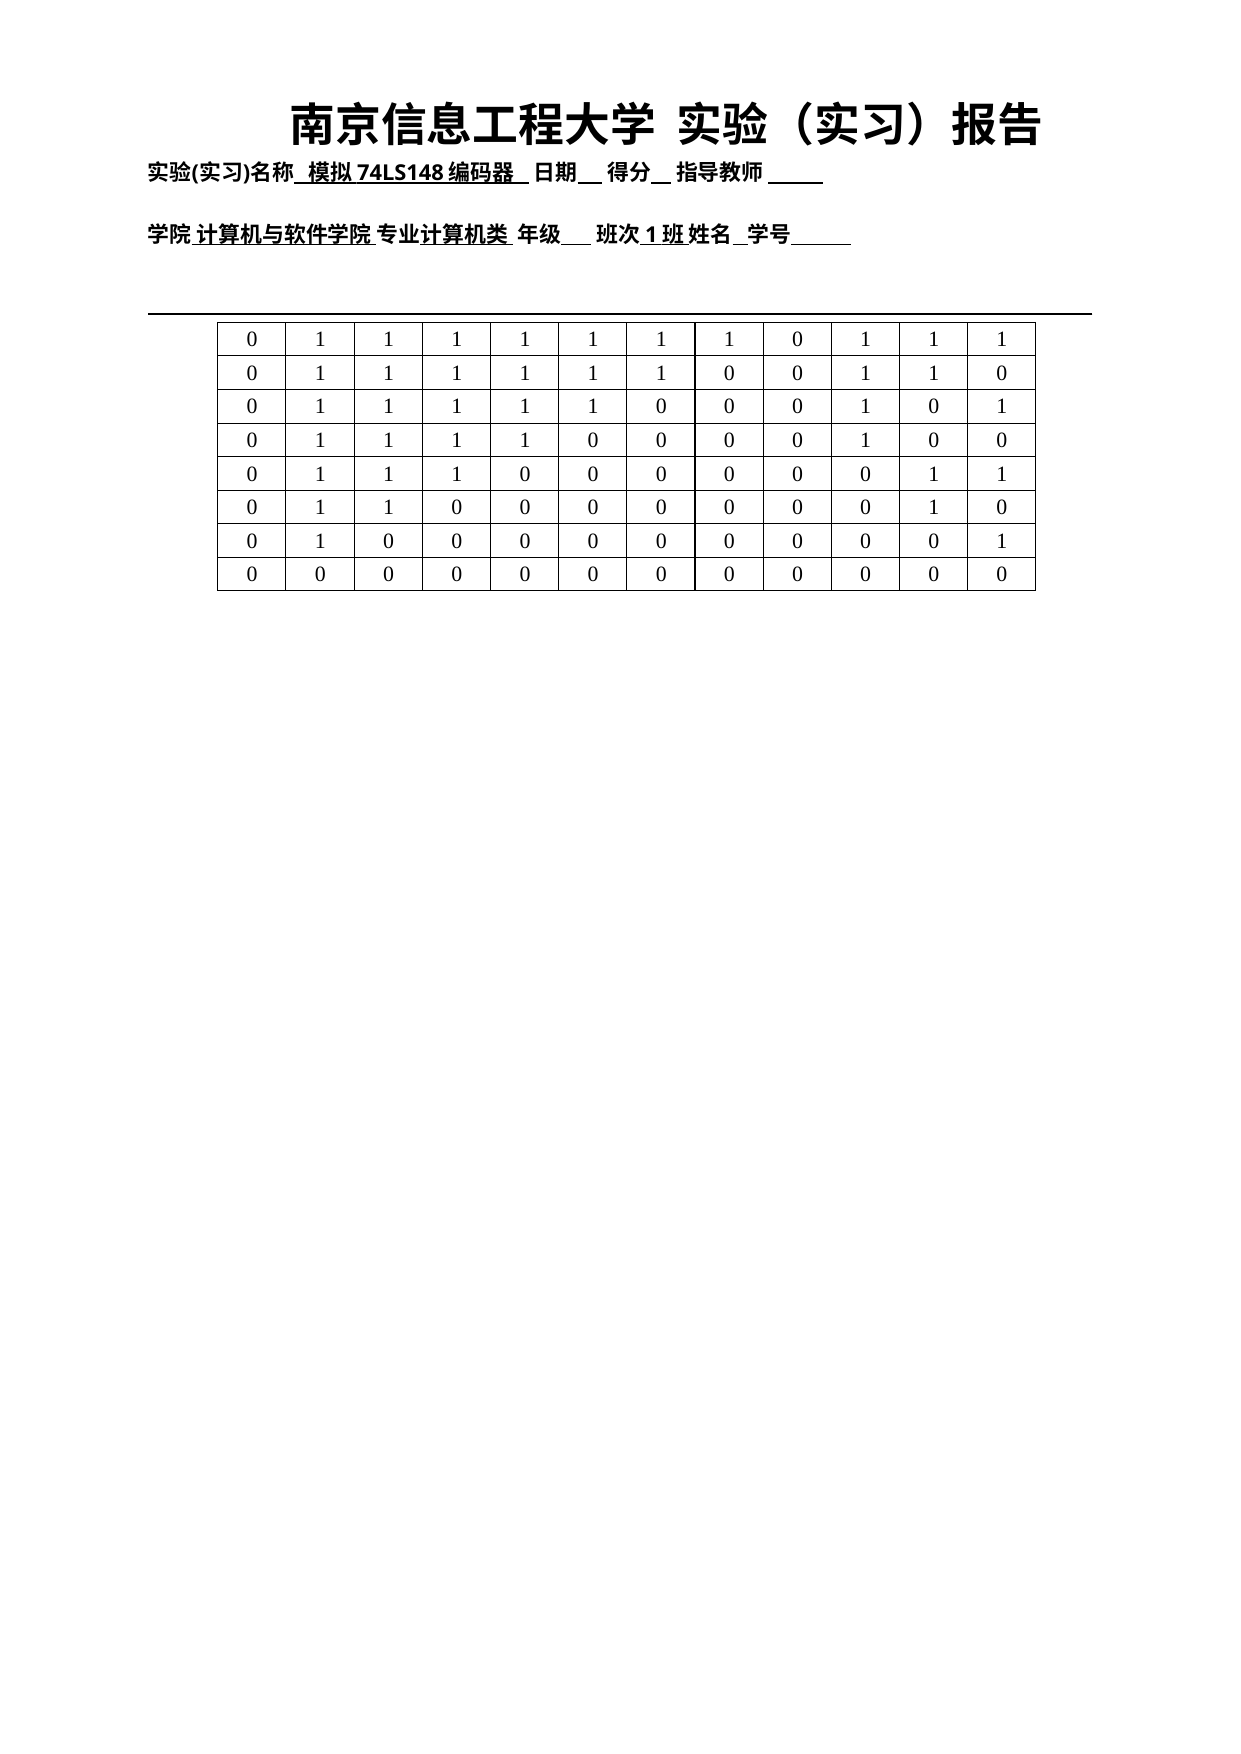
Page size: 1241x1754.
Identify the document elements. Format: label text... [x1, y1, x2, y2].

table_cell 0 [559, 424, 626, 456]
table_cell 0 [696, 390, 763, 422]
table_cell 1 [491, 424, 558, 456]
table_cell 1 [286, 457, 354, 489]
table_cell 0 [764, 424, 831, 456]
table_cell 0 [764, 323, 831, 355]
table_cell 0 [423, 524, 490, 557]
table_cell 1 [355, 356, 422, 389]
table_cell 0 [900, 390, 967, 422]
table_cell 0 [627, 390, 694, 422]
table_cell 1 [286, 323, 354, 355]
table_cell 1 [900, 356, 967, 389]
table_cell 1 [355, 424, 422, 456]
table_cell 0 [900, 558, 967, 590]
table_cell 0 [764, 356, 831, 389]
table_cell 0 [355, 558, 422, 590]
table_cell 0 [491, 558, 558, 590]
table_cell 0 [764, 558, 831, 590]
table_cell 1 [355, 390, 422, 422]
table_cell 0 [218, 424, 285, 456]
table_cell 1 [491, 323, 558, 355]
table_cell 0 [559, 524, 626, 557]
table_cell 0 [900, 424, 967, 456]
table_cell 0 [423, 491, 490, 523]
table_cell 1 [968, 457, 1035, 489]
table_cell 1 [491, 356, 558, 389]
table_cell 0 [491, 457, 558, 489]
table_cell 0 [832, 491, 899, 523]
table_cell 1 [423, 356, 490, 389]
table_cell 0 [696, 524, 763, 557]
table_cell 0 [627, 457, 694, 489]
table_cell 0 [218, 558, 285, 590]
table_cell 0 [218, 323, 285, 355]
table_cell 1 [832, 356, 899, 389]
table_cell 1 [355, 491, 422, 523]
table_cell 1 [355, 323, 422, 355]
table_cell 0 [627, 491, 694, 523]
table_cell 0 [832, 524, 899, 557]
table_cell 0 [627, 524, 694, 557]
table_cell 0 [627, 424, 694, 456]
table_cell 0 [968, 491, 1035, 523]
table_cell 0 [559, 558, 626, 590]
table_cell 0 [764, 524, 831, 557]
table_cell 1 [627, 323, 694, 355]
table_cell 1 [900, 457, 967, 489]
table_cell 1 [968, 390, 1035, 422]
table_cell 0 [968, 356, 1035, 389]
table_cell 1 [423, 457, 490, 489]
table_cell 1 [627, 356, 694, 389]
table_cell 1 [491, 390, 558, 422]
table_cell 1 [832, 424, 899, 456]
table_cell 0 [491, 491, 558, 523]
table_cell 0 [491, 524, 558, 557]
table_cell 0 [900, 524, 967, 557]
table_cell 0 [423, 558, 490, 590]
table_cell 0 [968, 558, 1035, 590]
table_cell 0 [696, 356, 763, 389]
table_cell 1 [286, 424, 354, 456]
table_cell 1 [968, 323, 1035, 355]
table_cell 0 [764, 390, 831, 422]
table_cell 1 [696, 323, 763, 355]
table_cell 1 [423, 424, 490, 456]
table_cell 0 [696, 424, 763, 456]
table_cell 1 [900, 491, 967, 523]
table_cell 0 [218, 524, 285, 557]
table_cell 0 [218, 491, 285, 523]
table_cell 1 [423, 323, 490, 355]
table_cell 0 [218, 457, 285, 489]
table_cell 1 [832, 390, 899, 422]
table_cell 0 [559, 491, 626, 523]
table_cell 0 [696, 457, 763, 489]
table_cell 0 [968, 424, 1035, 456]
table_cell 1 [559, 356, 626, 389]
table_cell 1 [355, 457, 422, 489]
table_cell 0 [832, 558, 899, 590]
table_cell 1 [423, 390, 490, 422]
table_cell 1 [832, 323, 899, 355]
table_cell 1 [286, 390, 354, 422]
table_cell 0 [832, 457, 899, 489]
table_cell 0 [764, 457, 831, 489]
table_cell 1 [286, 491, 354, 523]
table_cell 0 [218, 390, 285, 422]
table_cell 0 [559, 457, 626, 489]
table_cell 1 [286, 524, 354, 557]
table_cell 0 [696, 558, 763, 590]
table_cell 1 [968, 524, 1035, 557]
table_cell 1 [559, 323, 626, 355]
table_cell 1 [286, 356, 354, 389]
table_cell 1 [900, 323, 967, 355]
table_cell 0 [696, 491, 763, 523]
table_cell 0 [218, 356, 285, 389]
table_cell 1 [559, 390, 626, 422]
table_cell 0 [627, 558, 694, 590]
table_cell 0 [286, 558, 354, 590]
table_cell 0 [355, 524, 422, 557]
table_cell 0 [764, 491, 831, 523]
